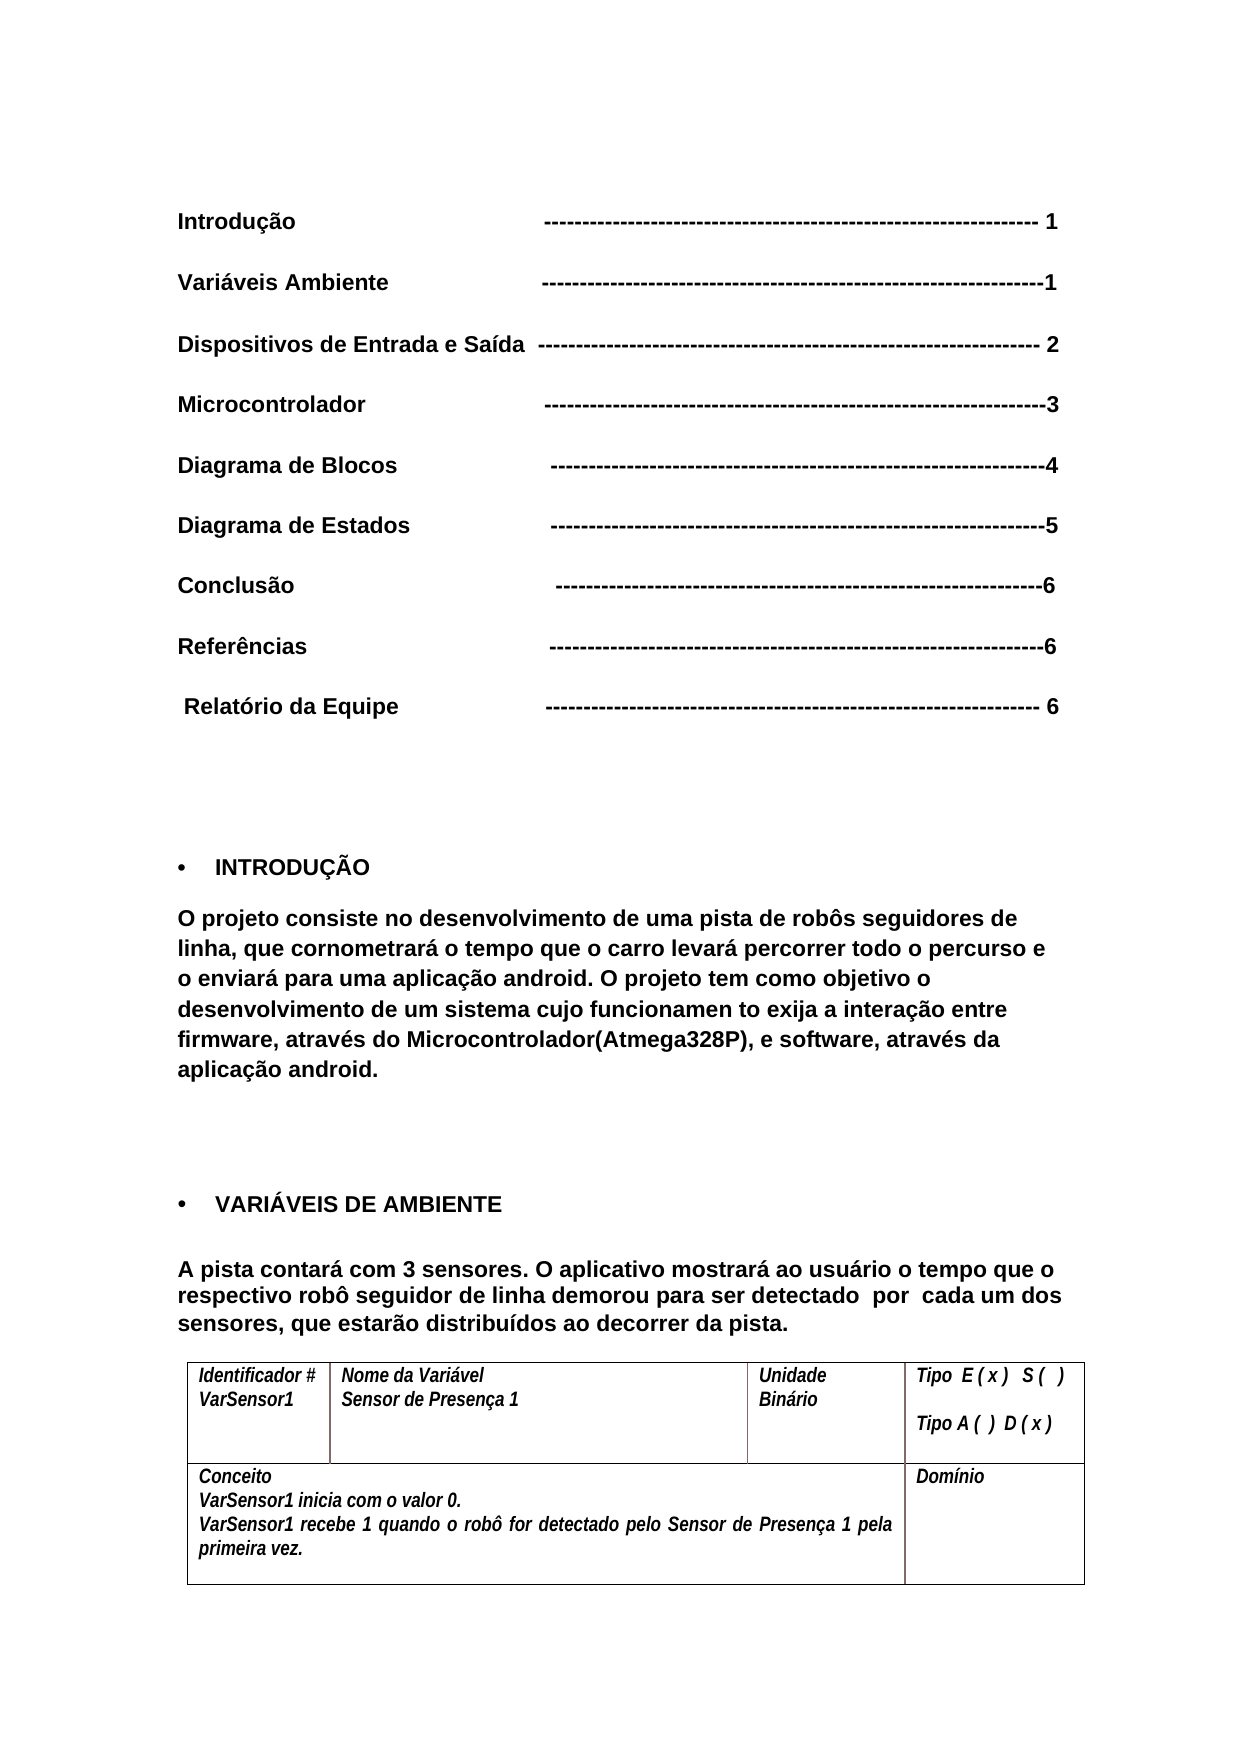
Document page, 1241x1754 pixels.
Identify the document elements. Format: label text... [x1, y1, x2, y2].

text Conclusão ----------------------------------------------------------------6 [177, 572, 1063, 599]
table_header Nome da Variável Sensor de Presença 1 [331, 1363, 747, 1463]
text Microcontrolador ------------------------------------------------------------------3 [177, 391, 1063, 418]
text Introdução ----------------------------------------------------------------- 1 [177, 208, 1063, 234]
text Diagrama de Blocos -----------------------------------------------------------------4 [177, 452, 1063, 478]
text Relatório da Equipe ----------------------------------------------------------------- 6 [177, 693, 1063, 720]
list INTRODUÇÃO [177, 854, 1063, 880]
table_header Tipo E ( x ) S ( ) Tipo A ( ) D ( x ) [906, 1363, 1084, 1463]
text Referências -----------------------------------------------------------------6 [177, 633, 1063, 659]
table_cell Domínio [906, 1464, 1084, 1584]
list VARIÁVEIS DE AMBIENTE [177, 1189, 1063, 1218]
table_header Unidade Binário [748, 1363, 904, 1463]
table_header Identificador # VarSensor1 [188, 1363, 329, 1463]
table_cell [188, 1464, 904, 1584]
text A pista contará com 3 sensores. O aplicativo mostrará ao usuário o tempo que o respectivo robô seguidor de linha demorou para ser detectado por cada um dos sensores, que estarão distribuídos ao decorrer da pista. [177, 1256, 1063, 1337]
text Diagrama de Estados -----------------------------------------------------------------5 [177, 512, 1063, 538]
text O projeto consiste no desenvolvimento de uma pista de robôs seguidores de linha, que cornometrará o tempo que o carro levará percorrer todo o percurso e o enviará para uma aplicação android. O projeto tem como objetivo o desenvolvimento de um sistema cujo funcionamen to exija a interação entre firmware, através do Microcontrolador(Atmega328P), e software, através da aplicação android. [177, 905, 1063, 1082]
text Dispositivos de Entrada e Saída ------------------------------------------------------------------ 2 [177, 331, 1063, 357]
text Variáveis Ambiente ------------------------------------------------------------------1 [177, 268, 1063, 295]
